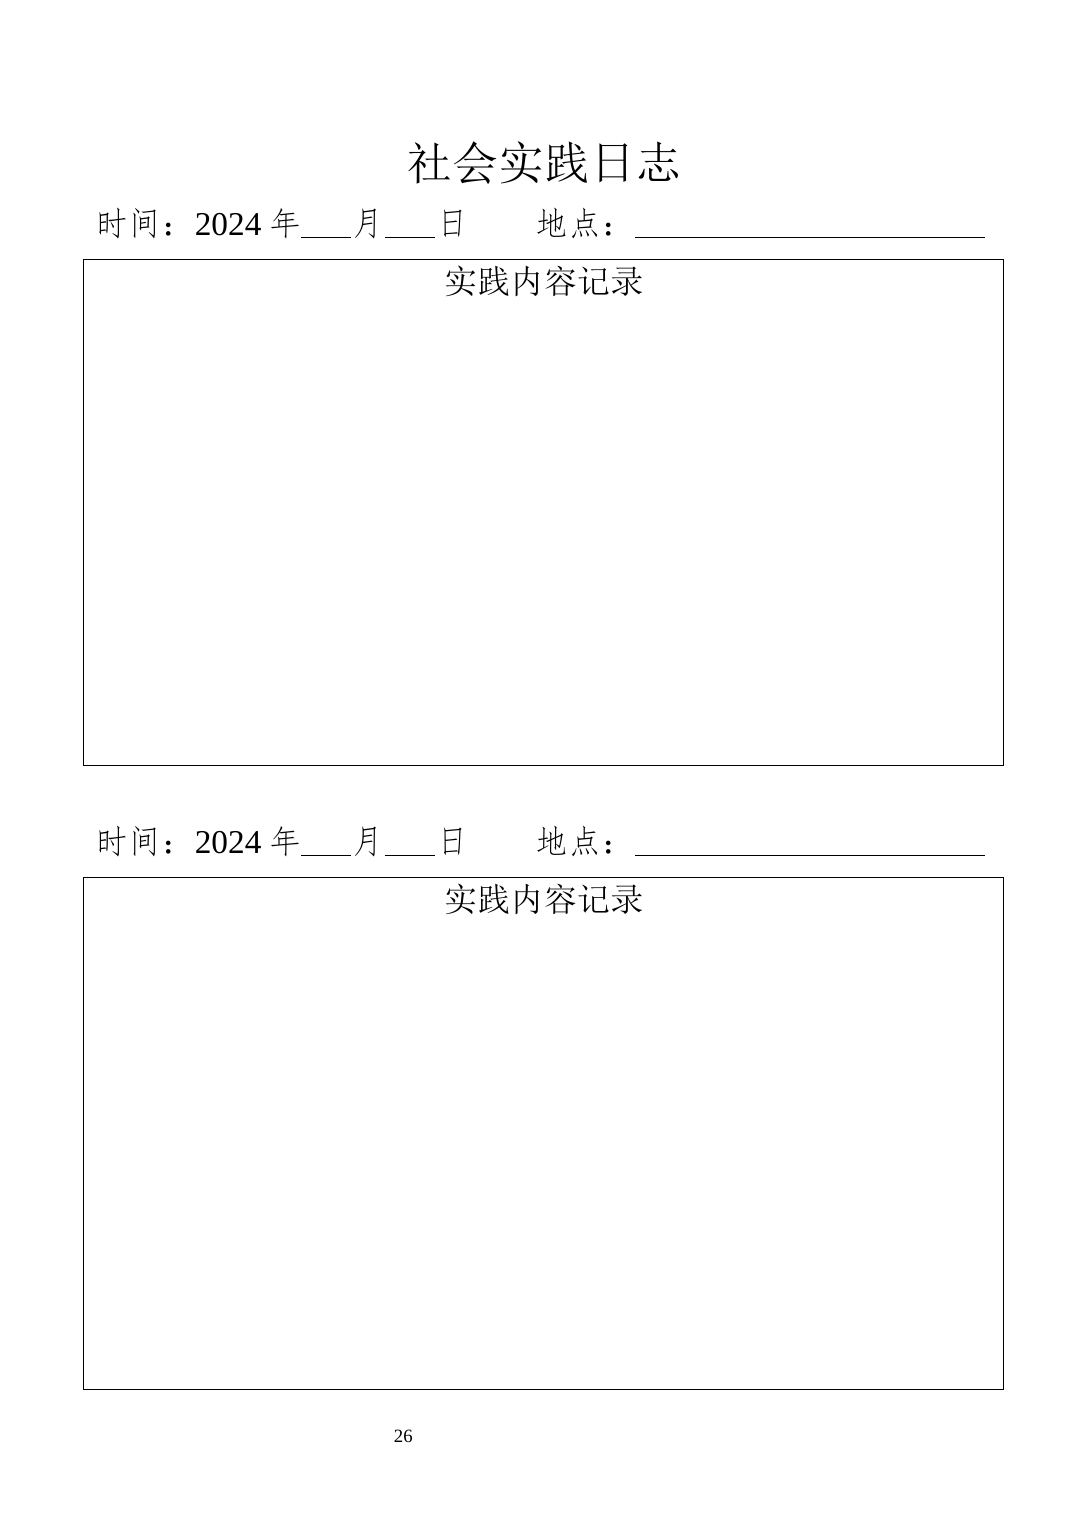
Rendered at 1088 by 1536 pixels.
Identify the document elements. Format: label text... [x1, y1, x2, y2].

text 时间：2024年 月 日 地点： [94, 202, 993, 243]
text 社会实践日志 [94, 134, 993, 186]
table_header 实践内容记录 [84, 878, 1003, 1389]
table_header 实践内容记录 [84, 260, 1003, 765]
text 时间：2024年 月 日 地点： [94, 820, 993, 861]
